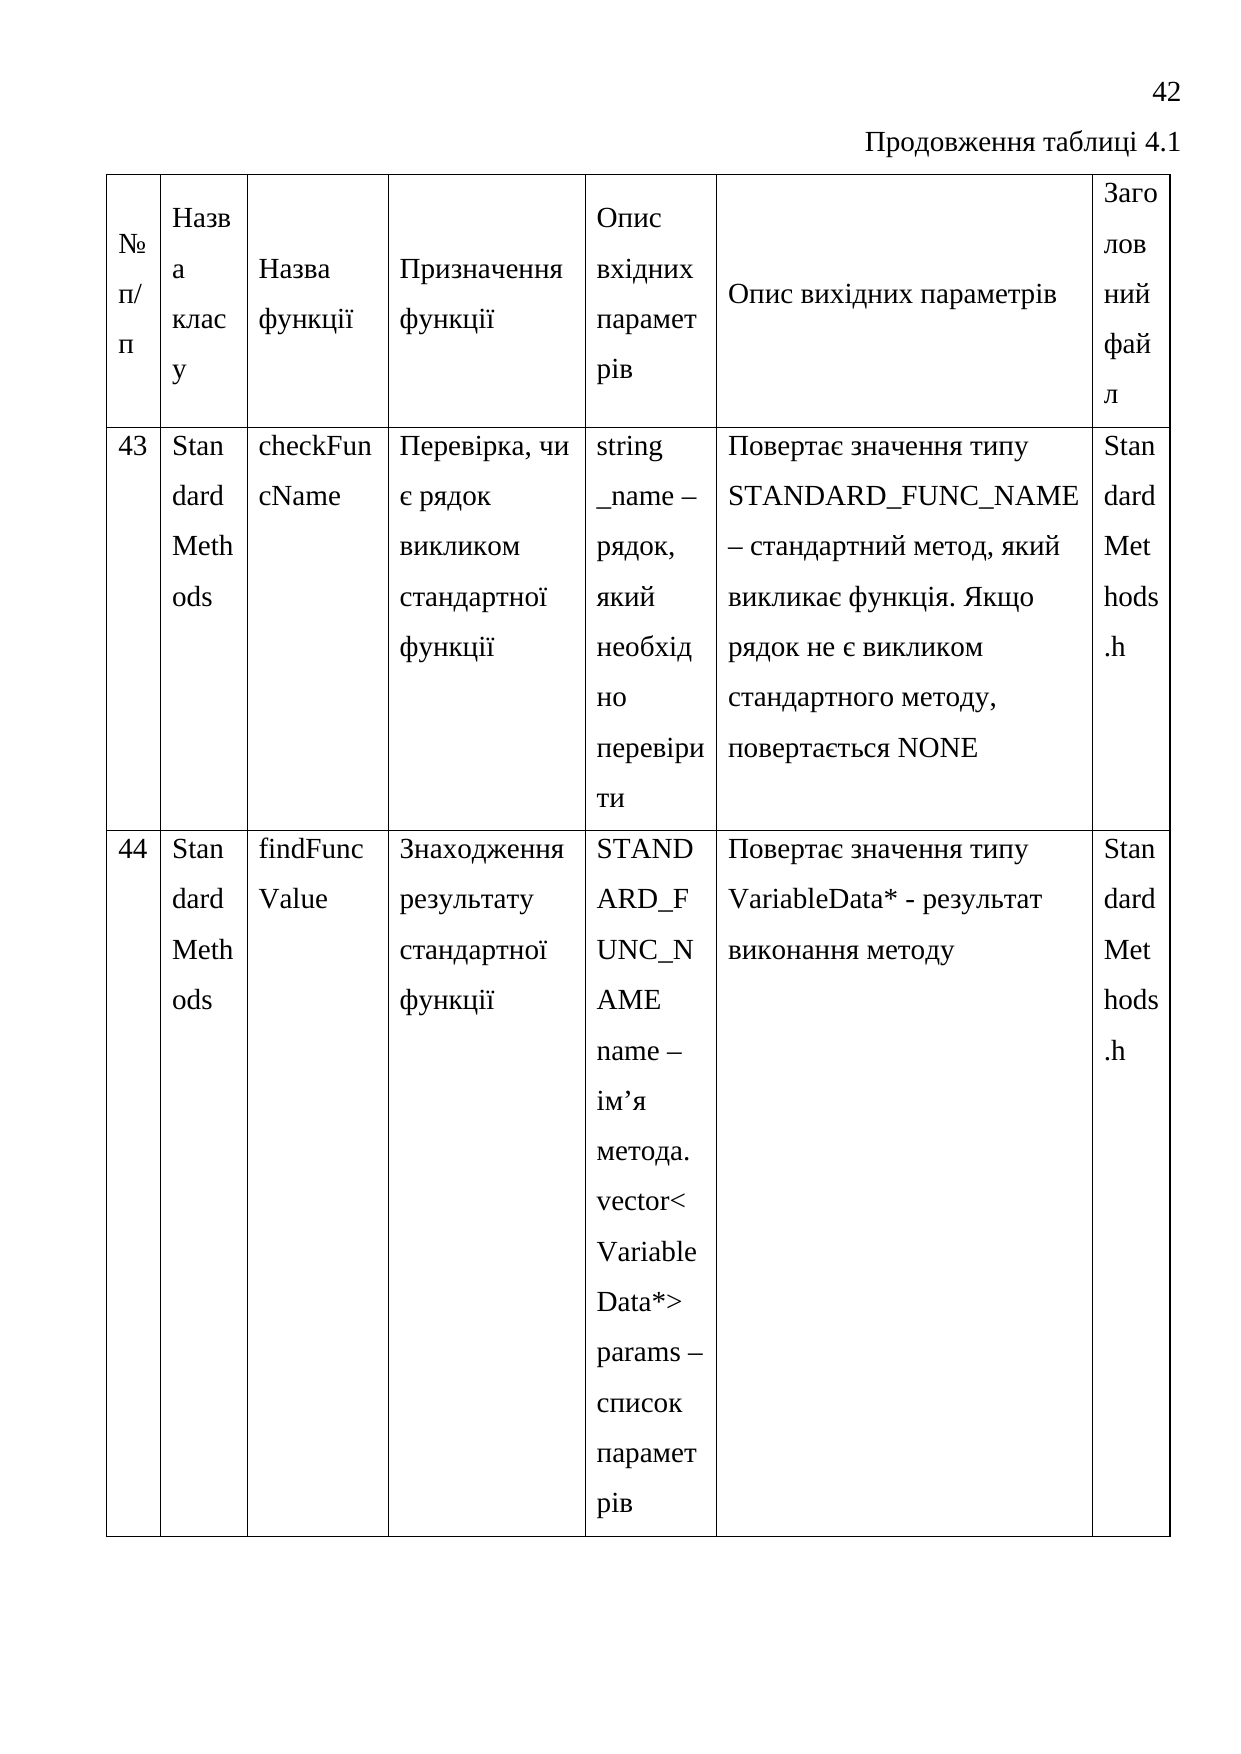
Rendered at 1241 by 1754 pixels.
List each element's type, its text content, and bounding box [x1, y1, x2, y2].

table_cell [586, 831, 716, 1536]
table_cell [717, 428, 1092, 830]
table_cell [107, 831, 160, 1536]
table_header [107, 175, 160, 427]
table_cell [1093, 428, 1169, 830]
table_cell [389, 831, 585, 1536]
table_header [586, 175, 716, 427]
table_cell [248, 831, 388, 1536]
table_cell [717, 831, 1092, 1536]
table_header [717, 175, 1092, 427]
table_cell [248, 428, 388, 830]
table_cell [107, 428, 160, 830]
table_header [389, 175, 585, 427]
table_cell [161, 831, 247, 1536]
text Продовження таблиці 4.1 [118, 124, 1181, 158]
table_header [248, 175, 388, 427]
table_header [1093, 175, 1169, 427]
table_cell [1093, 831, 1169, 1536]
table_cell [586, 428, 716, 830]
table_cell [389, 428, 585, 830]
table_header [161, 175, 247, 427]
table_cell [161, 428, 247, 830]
